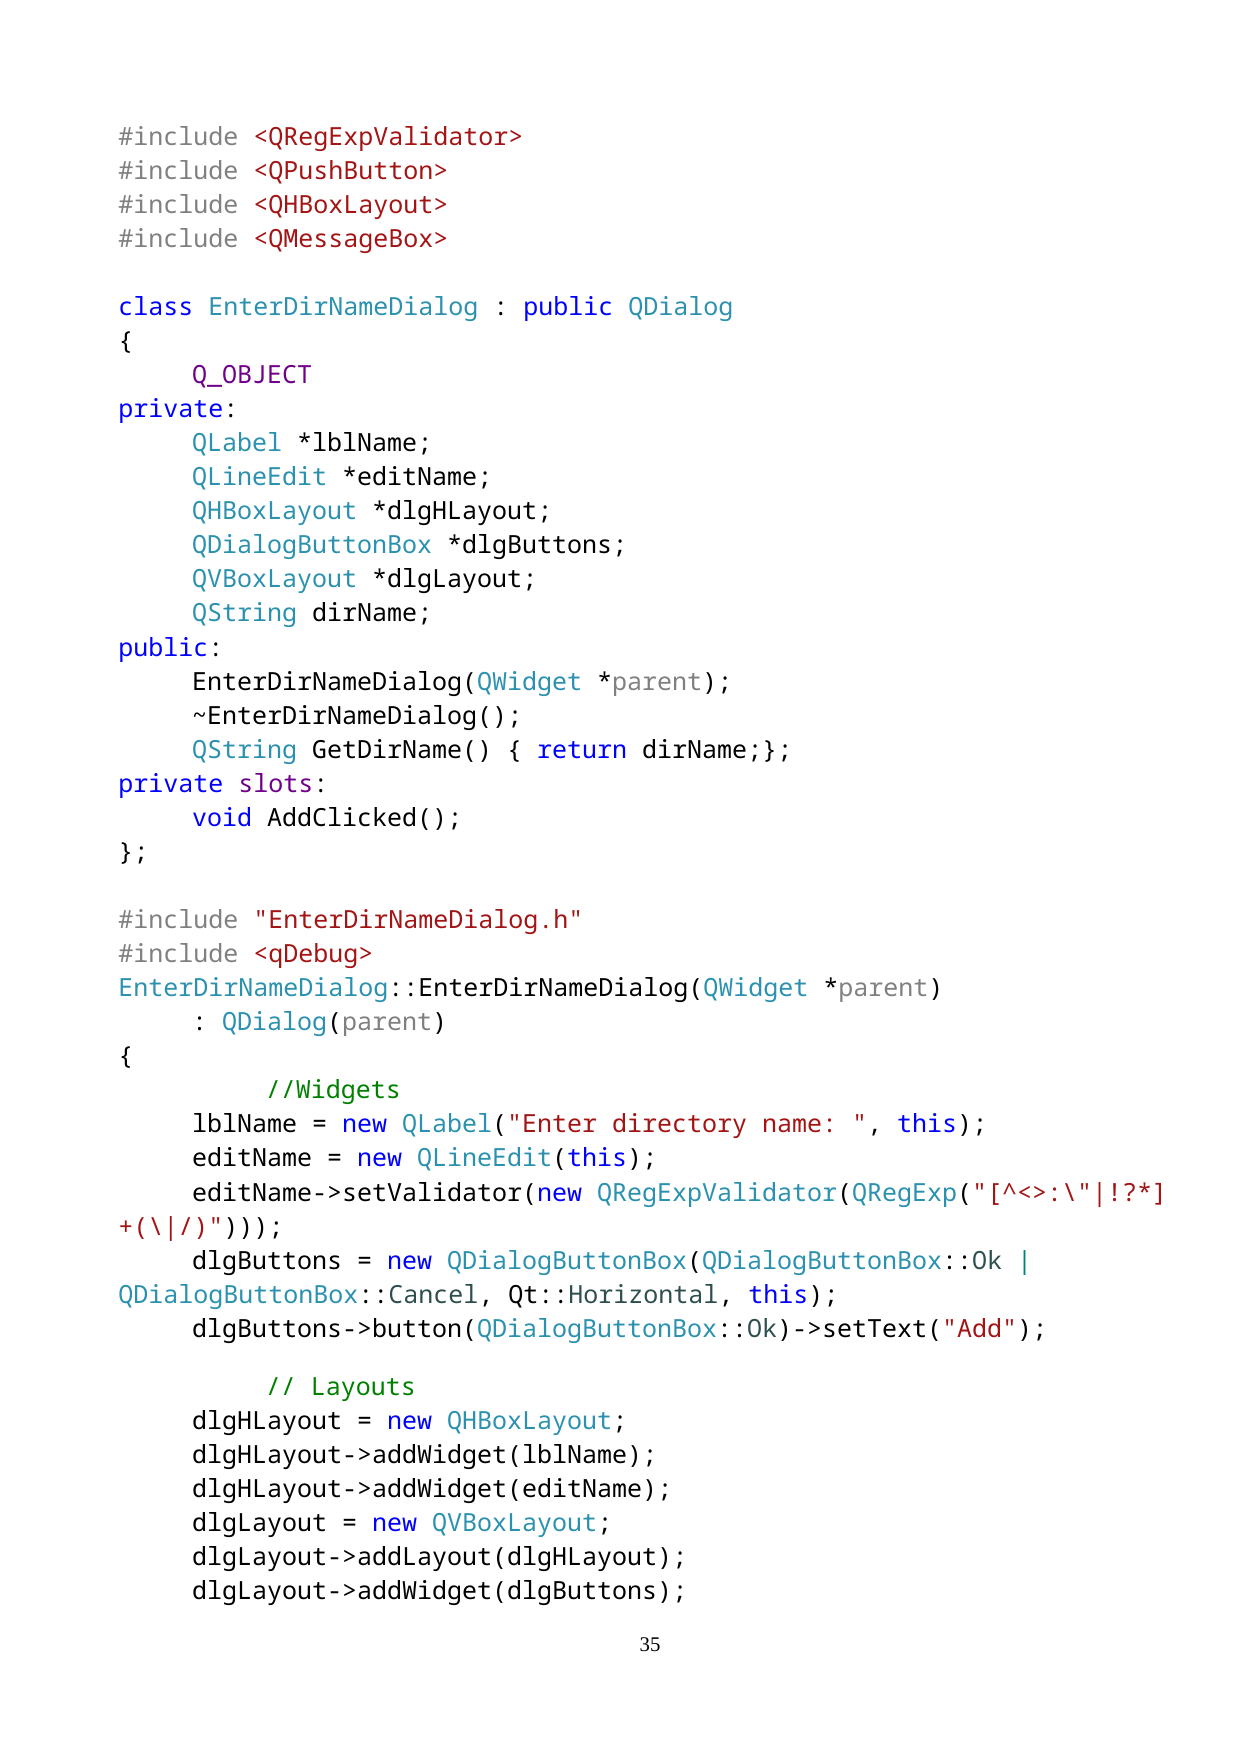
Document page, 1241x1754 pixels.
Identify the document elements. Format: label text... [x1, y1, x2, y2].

text { [118, 1038, 1181, 1072]
text QHBoxLayout *dlgHLayout; [118, 493, 1181, 527]
text EnterDirNameDialog::EnterDirNameDialog(QWidget *parent) [118, 970, 1181, 1004]
text }; [118, 833, 1181, 868]
text #include <QRegExpValidator> [118, 118, 1181, 152]
text #include <QHBoxLayout> [118, 186, 1181, 220]
text dlgButtons = new QDialogButtonBox(QDialogButtonBox::Ok | QDialogButtonBox::Cancel, Qt::Horizontal, this); [118, 1242, 1181, 1310]
text QDialogButtonBox *dlgButtons; [118, 527, 1181, 561]
text QString GetDirName() { return dirName;}; [118, 731, 1181, 765]
text //Widgets [118, 1072, 1181, 1106]
text class EnterDirNameDialog : public QDialog [118, 288, 1181, 323]
text #include <qDebug> [118, 936, 1181, 970]
text #include <QPushButton> [118, 152, 1181, 186]
text lblName = new QLabel("Enter directory name: ", this); [118, 1106, 1181, 1140]
text QVBoxLayout *dlgLayout; [118, 561, 1181, 595]
text editName = new QLineEdit(this); [118, 1140, 1181, 1174]
text private slots: [118, 765, 1181, 799]
text : QDialog(parent) [118, 1004, 1181, 1038]
text dlgLayout->addWidget(dlgButtons); [118, 1573, 1181, 1607]
text dlgHLayout->addWidget(editName); [118, 1471, 1181, 1505]
text Q_OBJECT [118, 357, 1181, 391]
text QLabel *lblName; [118, 425, 1181, 459]
text #include "EnterDirNameDialog.h" [118, 902, 1181, 936]
text QString dirName; [118, 595, 1181, 629]
text public: [118, 629, 1181, 663]
text dlgHLayout = new QHBoxLayout; [118, 1403, 1181, 1437]
text dlgLayout = new QVBoxLayout; [118, 1505, 1181, 1539]
text dlgLayout->addLayout(dlgHLayout); [118, 1539, 1181, 1573]
text { [118, 323, 1181, 357]
text void AddClicked(); [118, 799, 1181, 833]
text EnterDirNameDialog(QWidget *parent); [118, 663, 1181, 697]
text dlgButtons->button(QDialogButtonBox::Ok)->setText("Add"); [118, 1310, 1181, 1344]
text editName->setValidator(new QRegExpValidator(QRegExp("[^<>:\"|!?*]+(\|/)"))); [118, 1174, 1181, 1242]
text QLineEdit *editName; [118, 459, 1181, 493]
text // Layouts [118, 1368, 1181, 1403]
text private: [118, 391, 1181, 425]
text #include <QMessageBox> [118, 220, 1181, 254]
text ~EnterDirNameDialog(); [118, 697, 1181, 731]
text dlgHLayout->addWidget(lblName); [118, 1437, 1181, 1471]
